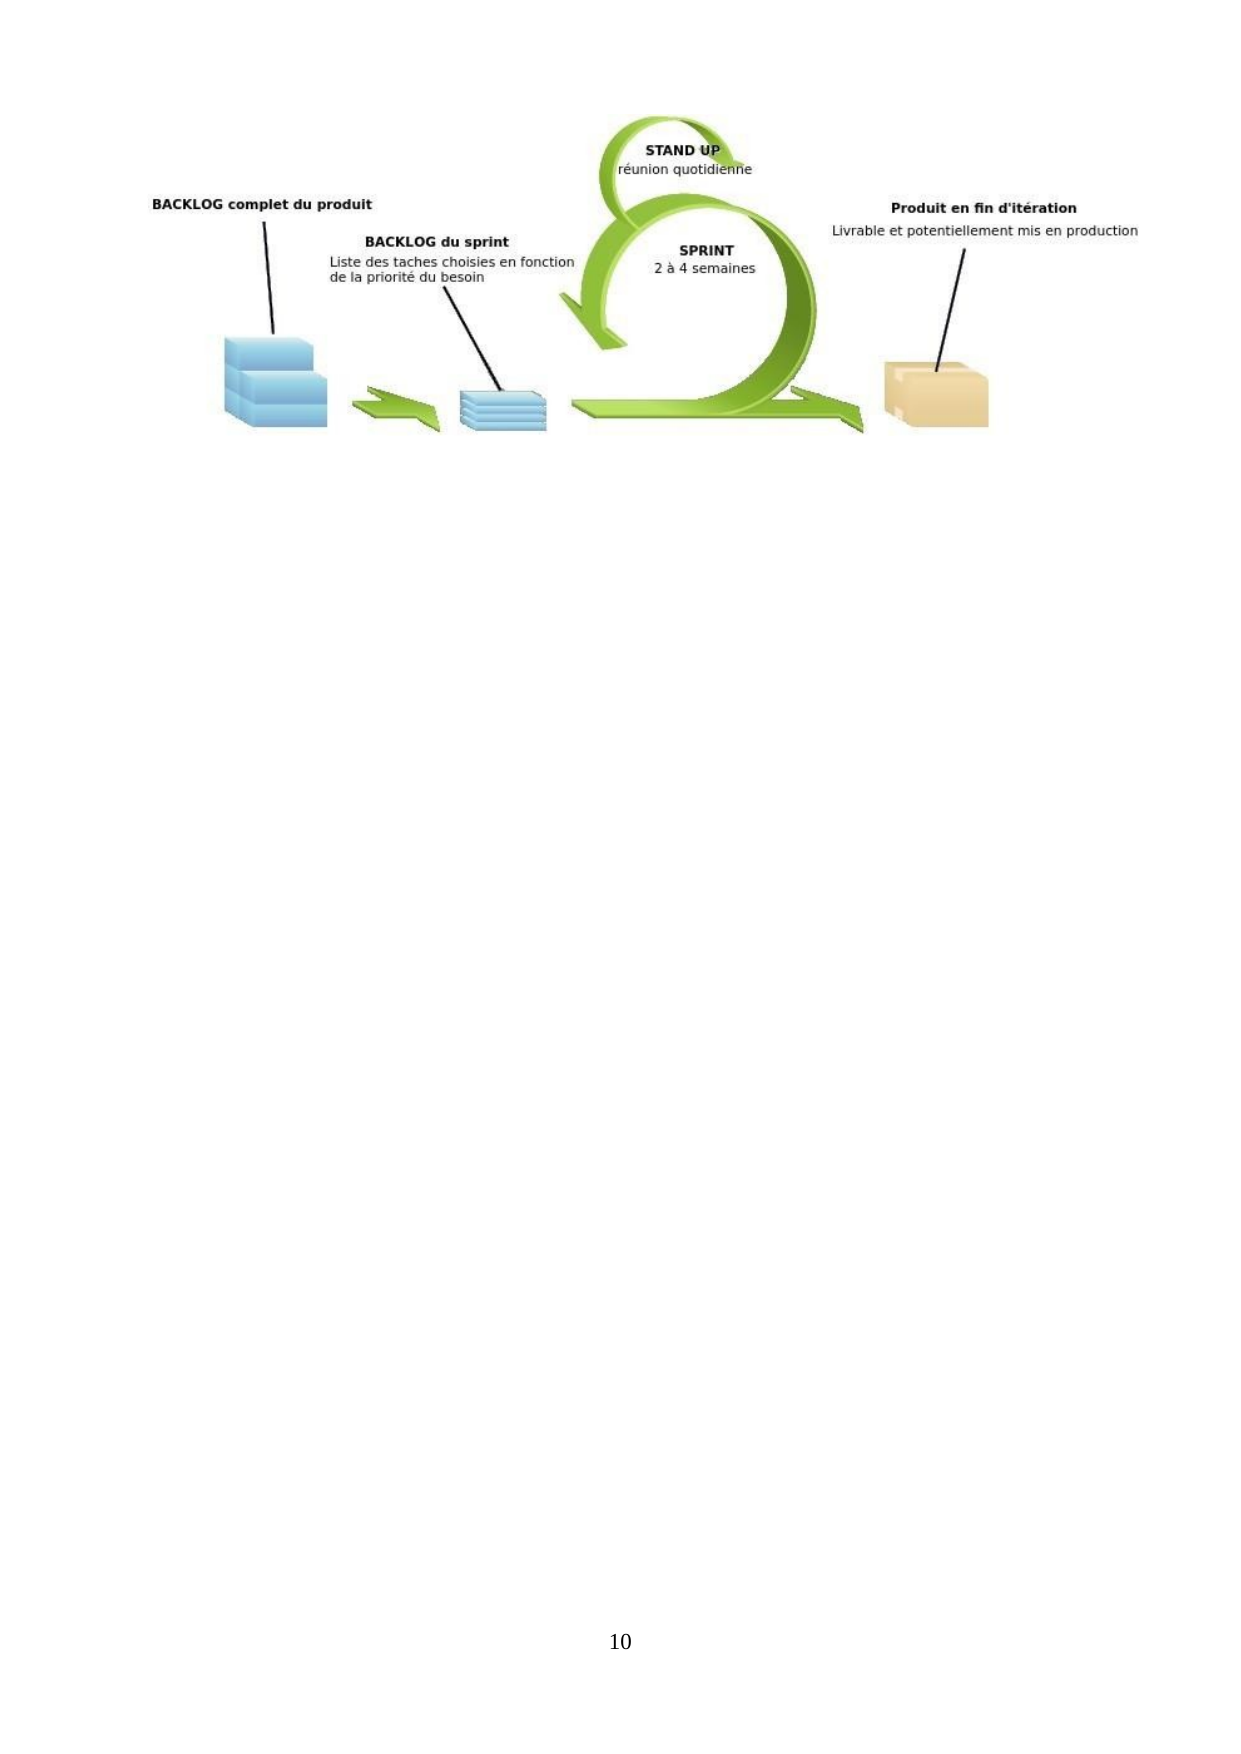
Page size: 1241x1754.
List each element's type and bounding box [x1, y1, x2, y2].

picture [147, 114, 1139, 436]
